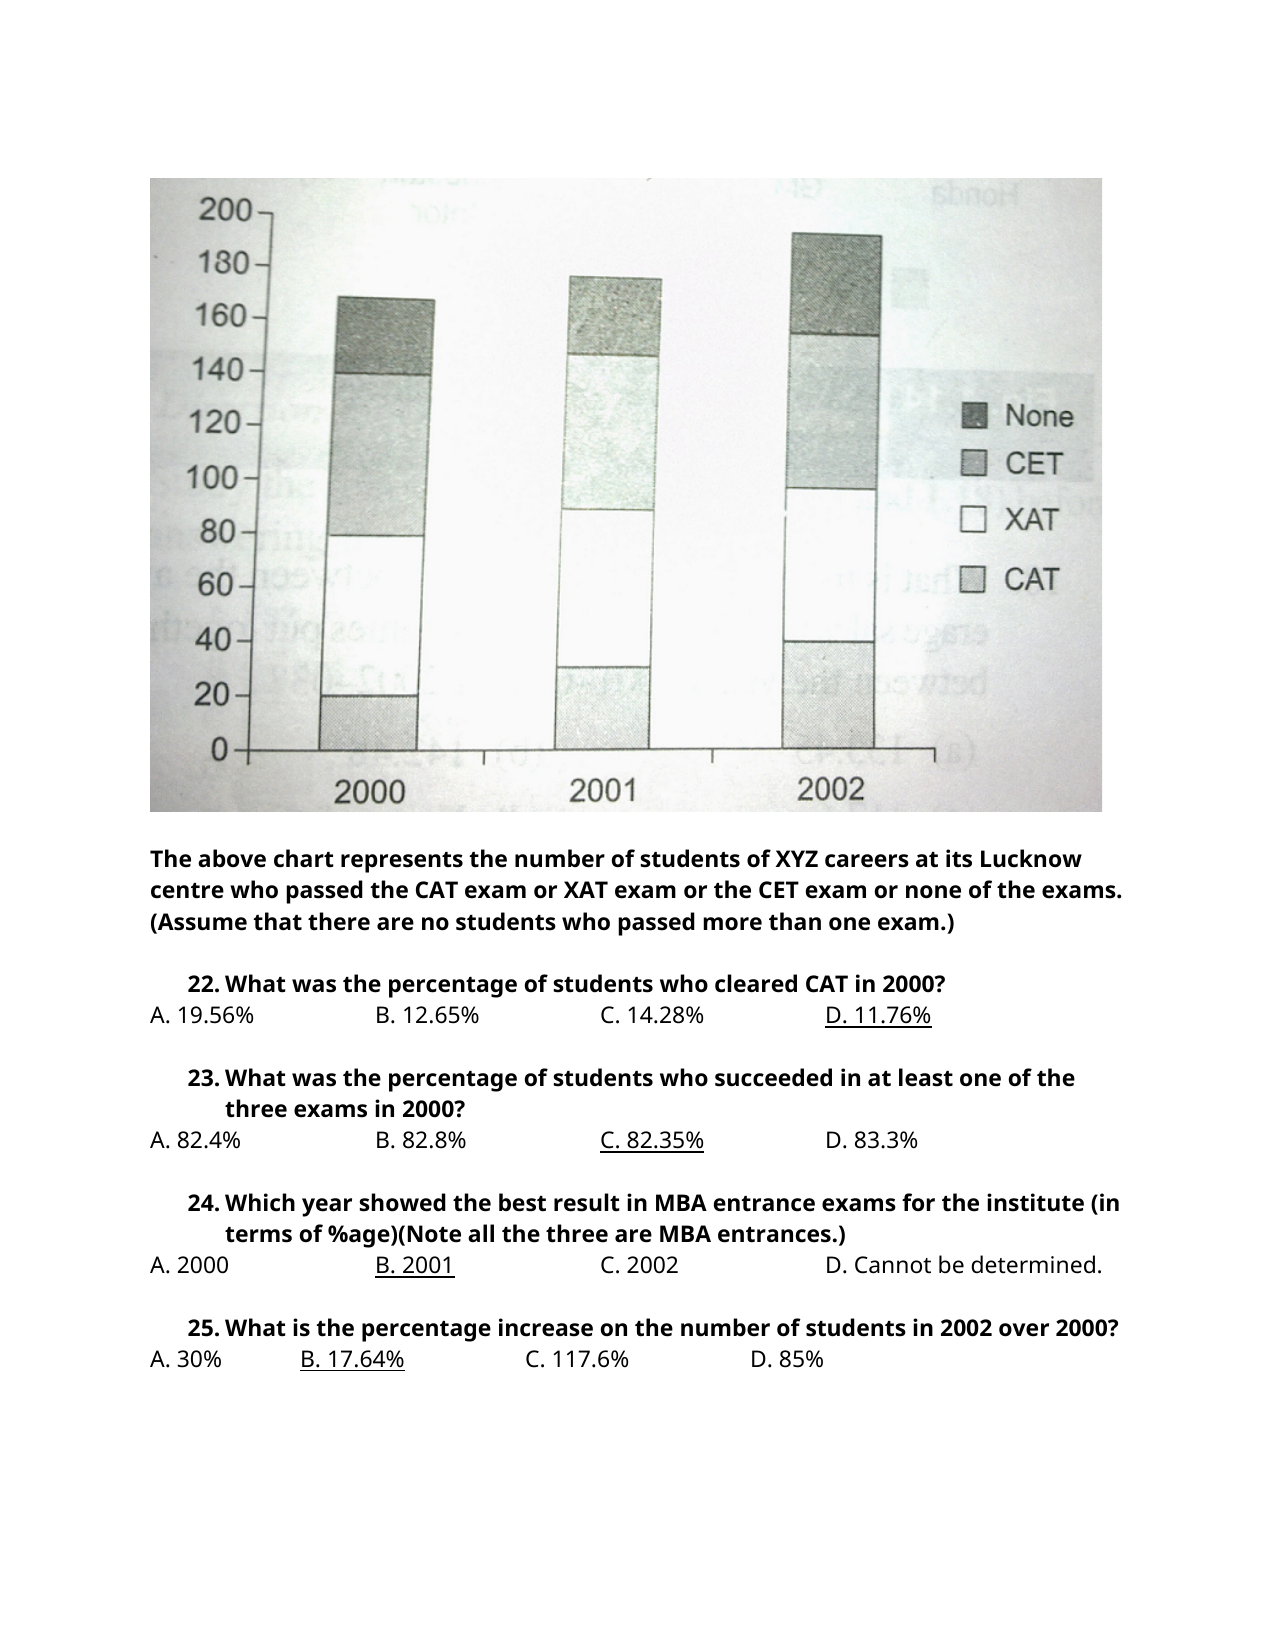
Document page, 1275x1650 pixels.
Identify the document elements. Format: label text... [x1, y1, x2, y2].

text A. 19.56% B. 12.65% C. 14.28% D. 11.76% [150, 999, 1125, 1031]
list What is the percentage increase on the number of students in 2002 over 2000? [187, 1312, 1125, 1343]
text A. 30% B. 17.64% C. 117.6% D. 85% [150, 1343, 1125, 1374]
list What was the percentage of students who cleared CAT in 2000? [187, 968, 1125, 999]
text A. 2000 B. 2001 C. 2002 D. Cannot be determined. [150, 1249, 1125, 1281]
list Which year showed the best result in MBA entrance exams for the institute (in terms of %age)(Note all the three are MBA entrances.) [187, 1187, 1125, 1249]
list What was the percentage of students who succeeded in at least one of the three exams in 2000? [187, 1062, 1125, 1124]
text A. 82.4% B. 82.8% C. 82.35% D. 83.3% [150, 1124, 1125, 1156]
picture [150, 178, 1103, 812]
